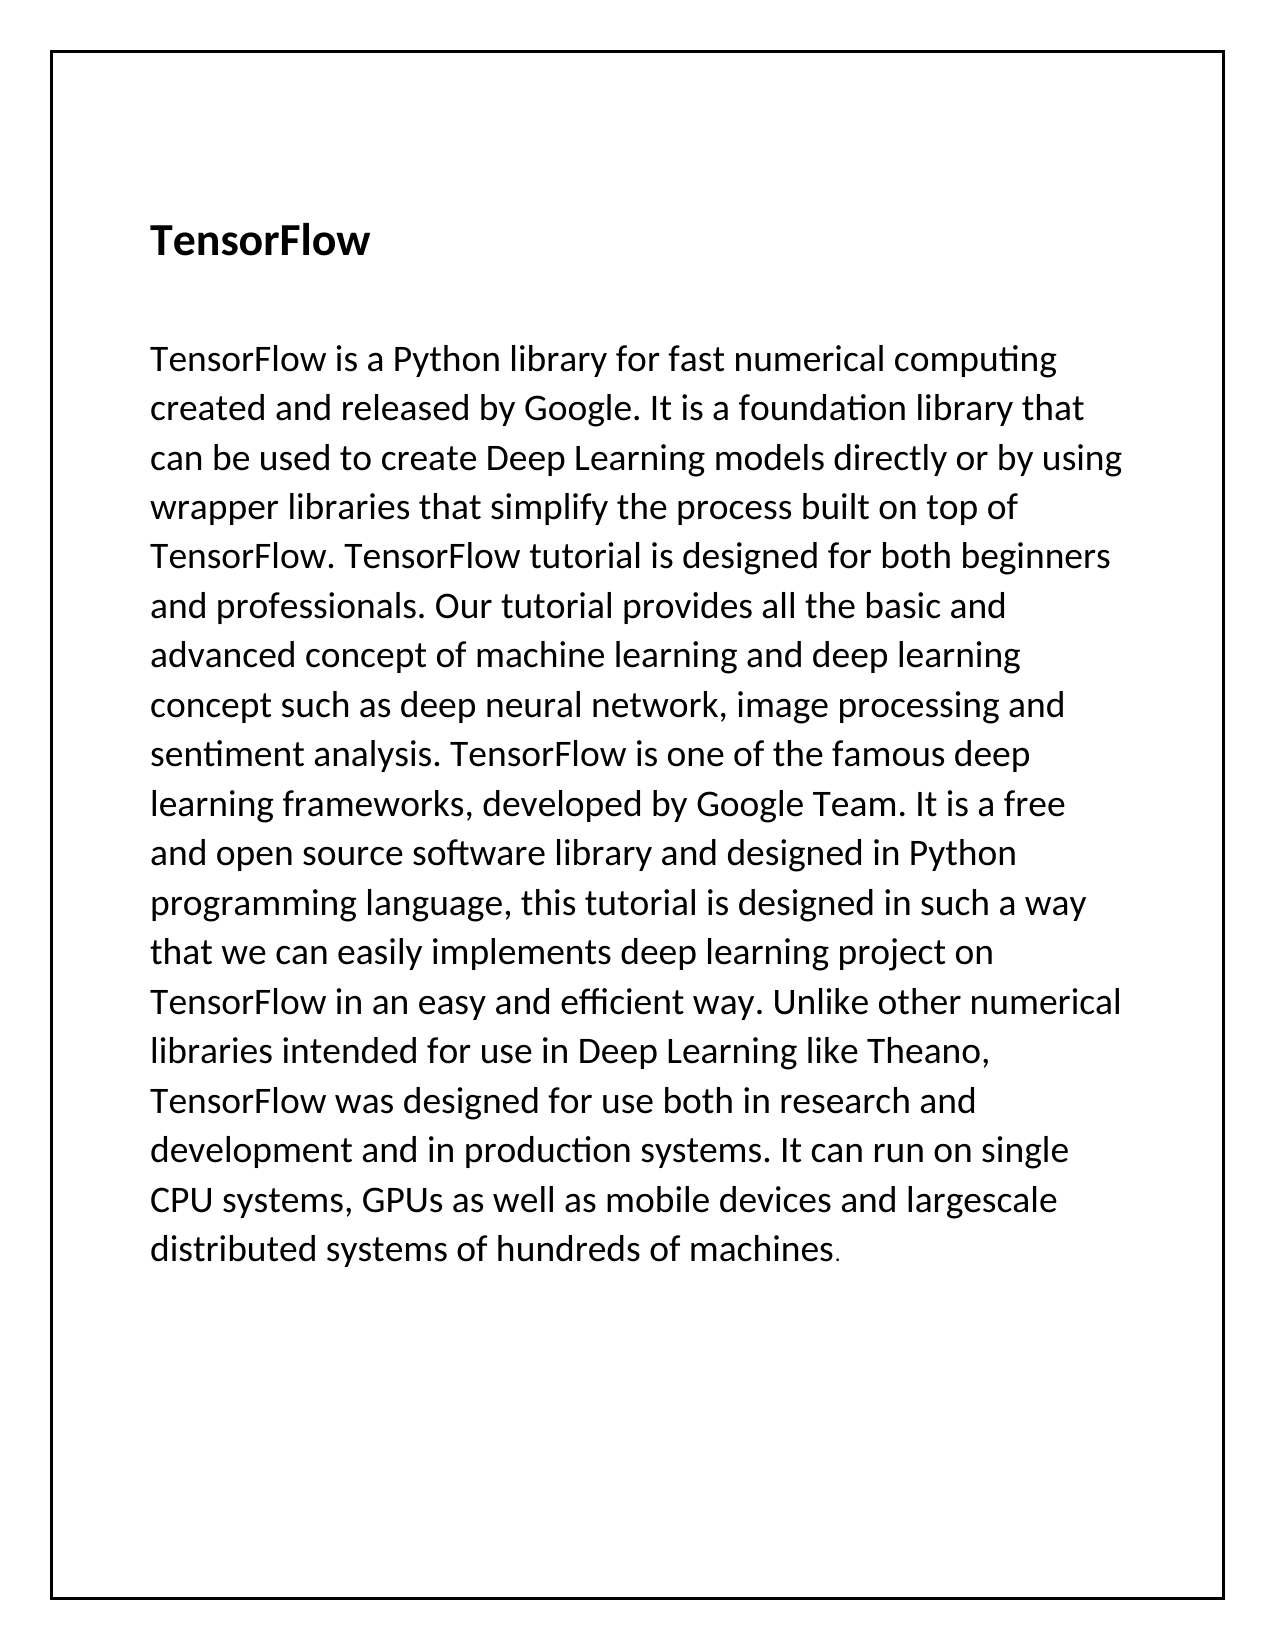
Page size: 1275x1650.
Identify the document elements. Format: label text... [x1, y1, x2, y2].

text TensorFlow [150, 211, 1125, 267]
text TensorFlow is a Python library for fast numerical computing created and released by Google. It is a foundation library that can be used to create Deep Learning models directly or by using wrapper libraries that simplify the process built on top of TensorFlow. TensorFlow tutorial is designed for both beginners and professionals. Our tutorial provides all the basic and advanced concept of machine learning and deep learning concept such as deep neural network, image processing and sentiment analysis. TensorFlow is one of the famous deep learning frameworks, developed by Google Team. It is a free and open source software library and designed in Python programming language, this tutorial is designed in such a way that we can easily implements deep learning project on TensorFlow in an easy and efficient way. Unlike other numerical libraries intended for use in Deep Learning like Theano, TensorFlow was designed for use both in research and development and in production systems. It can run on single CPU systems, GPUs as well as mobile devices and largescale distributed systems of hundreds of machines. [150, 334, 1125, 1271]
